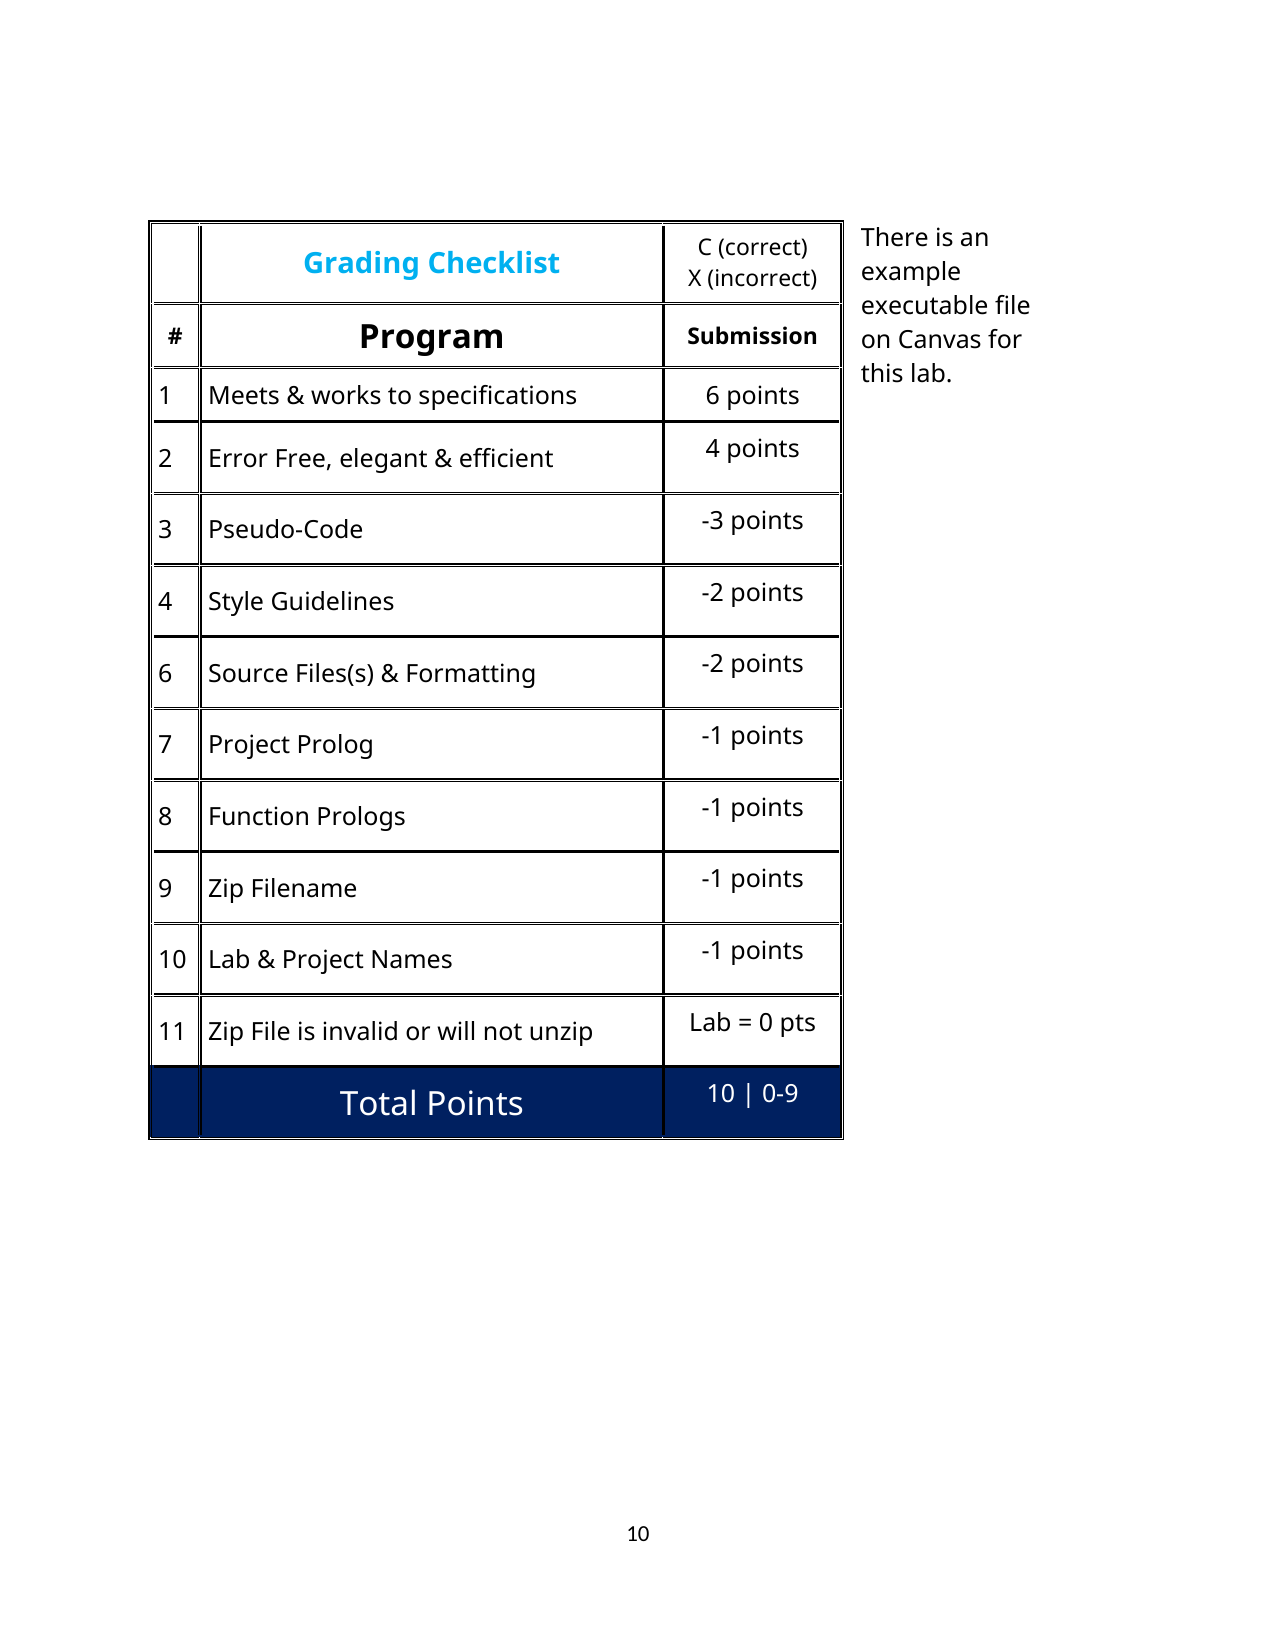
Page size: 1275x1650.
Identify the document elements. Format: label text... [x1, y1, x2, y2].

table_header CS1400 Lab #8 Algorithm Design Version 1.0 Objectives: At this point you should become familiar with Activity Diagrams and be very familiar with Pseudo-Code and the process of using them to design your program. After completing this lab, you should have used an Activity Diagrams and Pseudo-Code to analyze simple computing problems and be able to design algorithms for this program. Study Materials In order to do this exercise, you should go back through this week's set of slides on Program Design. Study the example shown in the slides thoroughly. Be sure that you understand the steps required to develop a program. A copy of the Algorithm Design Worksheet is located below. Use this worksheet to develop a solution to the programming exercise for this lab. As you work through the solution to the exercise, fill in the requested areas on the worksheet. This is not a time to be lazy! Good programmers spend a significant partition of their time making sure that they understand the problem, that they are trying to solve, and doing the hard design work. Do not try to write the program for this problem at this point and do not submit this Algorithm Worksheet, it is to help you in designing the solution to this lab. Algorithm Worksheet Your Name: Spencer Carter Course and Section: CS 1400-03 The purpose of this design worksheet is to help you organize your thoughts as you work out the solution to a particular programming problem. Filling out this worksheet is not busy work. Seasoned programmers know that it is much easier to write code once they have done the necessary design work. If you give your completed worksheet to someone else in the class, they should be able to write the program just from the information on this sheet. What is the problem to be solved? In the space below, try to write in your own words a brief statement of the problem that is to be solved by this lab. What do I know? In this space, write down any facts that you know about this problem. What are the variables required? What are the expressions (equations) required. Leave out extraneous information – stick to the facts that are required to solve the problem? Then write down any new facts that you have uncovered. If you found any mathematical relationships try to write down equations or formulas that express these relationships. Remember, that the variables drive the design of your program. What user inputs are required? What user outputs are required? What can I visualize about the problem? In the space below sketch any pictures or Activity Diagrams that might help you visualize the problem to be solved. Label values, make notes of relationships, and look for patterns. Then write down any new facts that you have uncovered. What do I need from the user? In this space, write down any other data that you need to collect from the user. What will my program produce? In this space write down what it is that your program will produce. What outputs are required? Note any special formatting that may be required when you output this data. Line-by-line description of what the program needs to do using Pseudo-code: Pseudo-Code is a list of English-like statements that precisely define the operations that your program will perform. In this space, write down line by line exactly what your program will do. Avoid using C# language constructs. Include all of the details that are necessary if someone were to write the program using your Pseudo-Code. Test Values: In the space below, write down at least three different possible sets of test values that you can use to test this program. These should include good values, bad values and boundary values. Using a calculator, spreadsheet or by hand compute the answers that you believe your program should produce. Use these test values to verify your final program. Remember, your program must work and NOT crash with any and all user inputs. Activity Diagram Programming Process The Activity Diagram Programming Process was developed to be used in the Unified Modelling Language (UML). Activity Diagram From Wikipedia, the free encyclopedia UML 1.x Activity Diagram for a guided brainstorming process Activity Diagrams are graphical representations of workflows of stepwise activities and actions[1] with support for choice, iteration and concurrency. In the Unified Modeling Language, Activity Diagrams are intended to model both computational and organizational processes (i.e. workflows).[2][3] Activity Diagrams show the overall flow of control. Activity Diagrams are constructed from a limited number of shapes, connected with arrows.[4] The most important shape types: rounded rectangles represent actions; (just rectangles for CS1400) diamonds represent decisions; bars represent the start (split) or end (join) of concurrent activities; black circle represents the start (initial state) of the workflow; encircled black circle represents the end (final state). Arrows run from the start towards the end and represent the order in which activities happen. Activity Diagrams may be regarded as a form of flowchart. Typical flowchart techniques lack constructs for expressing concurrency[citation needed]. However, the join and split symbols in Activity Diagrams only resolve this for simple cases; the meaning of the model is not clear when they are arbitrarily combined with decisions or loops. From the lab’s specification and the information from the Algorithm Design Worksheet draw the Activity Diagram and Pseudo-Code for this lab. Turn in the Activity Diagram with your Pseudo-Code in Project File. Pseudo-Code Programming Process The Pseudo-Code Programming Process was developed by Steve McConnell, and is explained in detail in his book "Code Complete" by Microsoft Press. Before proceeding, you should have worked through the solution to the Farmer John problem using the Algorithm Design Worksheet. In this exercise, you will begin the process of writing the program for solving this problem. Carefully follow these steps: Create a Console Project, in Visual Studio, and name it Lab_08. From your Algorithm Design Worksheet copy the line by line description that you wrote for solving this problem in program’s Main method. We call this line by line description Pseudo-code. It should accurately reflect the steps that your program will take, expressed in short English phrases. Now paste this Pseudo-Code, as comments, into your program as shown below: // Project Prolog // Name: Dennis Fairclough // CS 1400 Section 002/003 // Project: Lab_08 // Date: 1 Jan 2015 // Purpose: To illustrate the use of pseudo-code for program design. // // I declare that the following code was written by me or provided // by the instructor for this project. I understand that copying source // code from any other source constitutes cheating, and that I will receive // a zero on this project if I am found in violation of this policy. // --------------------------------------------------------------------------- using System; static class Program { /// <summary> /// Purpose: Pseudo-Code for Lab 08 in Main() /// </summary> static void Main() { // Place Pseudo-Code here! Console.Write("\nPress Enter to continue ... "); Console.ReadLine(); }//End Main() }//End class Program Place two forward slashes (single line comment operators) // in front of each line of Pseudo-Code, so that they appear as comments in your Console Program. Do not try to write any other code at this point. Save your Project as you normally do. Programming Exercise Farmer John File(s) to Submit: Zip your entire Project folder and rename it to Lab_08_your-initials_V1.0.zip. For example, I would name my file Lab_08_DAF_V1.0.zip. Submit this assignment as Lab_08 on Canvas. Please only include your Activity Diagram, Pseudo-Code and Project folder in your zipped submission, do not include any other files in your submission. There is an example executable file on Canvas for this lab. [150, 150, 1057, 1141]
